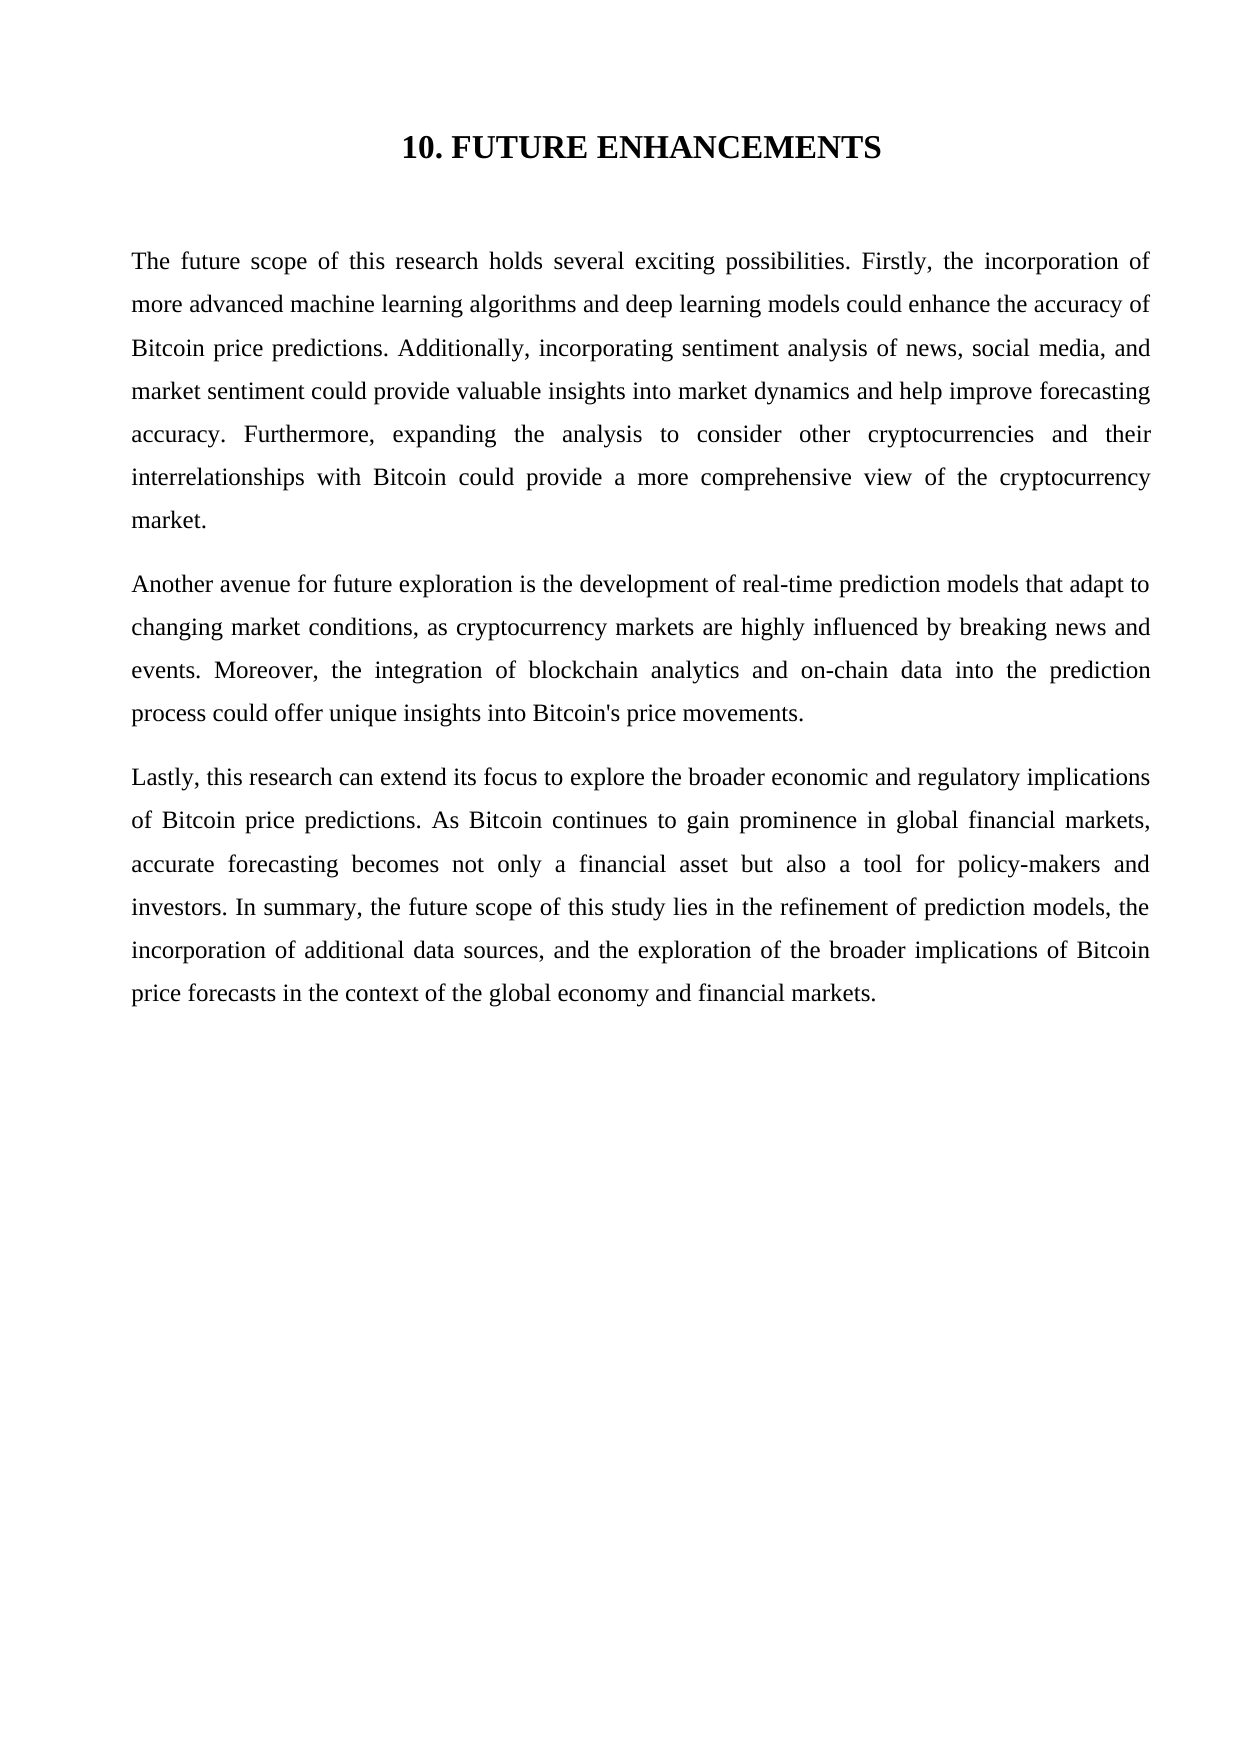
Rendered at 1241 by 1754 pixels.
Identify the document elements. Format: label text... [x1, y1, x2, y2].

text 10. FUTURE ENHANCEMENTS [131, 128, 1152, 166]
text The future scope of this research holds several exciting possibilities. Firstly, the incorporation of more advanced machine learning algorithms and deep learning models could enhance the accuracy of Bitcoin price predictions. Additionally, incorporating sentiment analysis of news, social media, and market sentiment could provide valuable insights into market dynamics and help improve forecasting accuracy. Furthermore, expanding the analysis to consider other cryptocurrencies and their interrelationships with Bitcoin could provide a more comprehensive view of the cryptocurrency market. [131, 246, 1152, 534]
text Lastly, this research can extend its focus to explore the broader economic and regulatory implications of Bitcoin price predictions. As Bitcoin continues to gain prominence in global financial markets, accurate forecasting becomes not only a financial asset but also a tool for policy-makers and investors. In summary, the future scope of this study lies in the refinement of prediction models, the incorporation of additional data sources, and the exploration of the broader implications of Bitcoin price forecasts in the context of the global economy and financial markets. [131, 762, 1152, 1007]
text Another avenue for future exploration is the development of real-time prediction models that adapt to changing market conditions, as cryptocurrency markets are highly influenced by breaking news and events. Moreover, the integration of blockchain analytics and on-chain data into the prediction process could offer unique insights into Bitcoin's price movements. [131, 569, 1152, 727]
